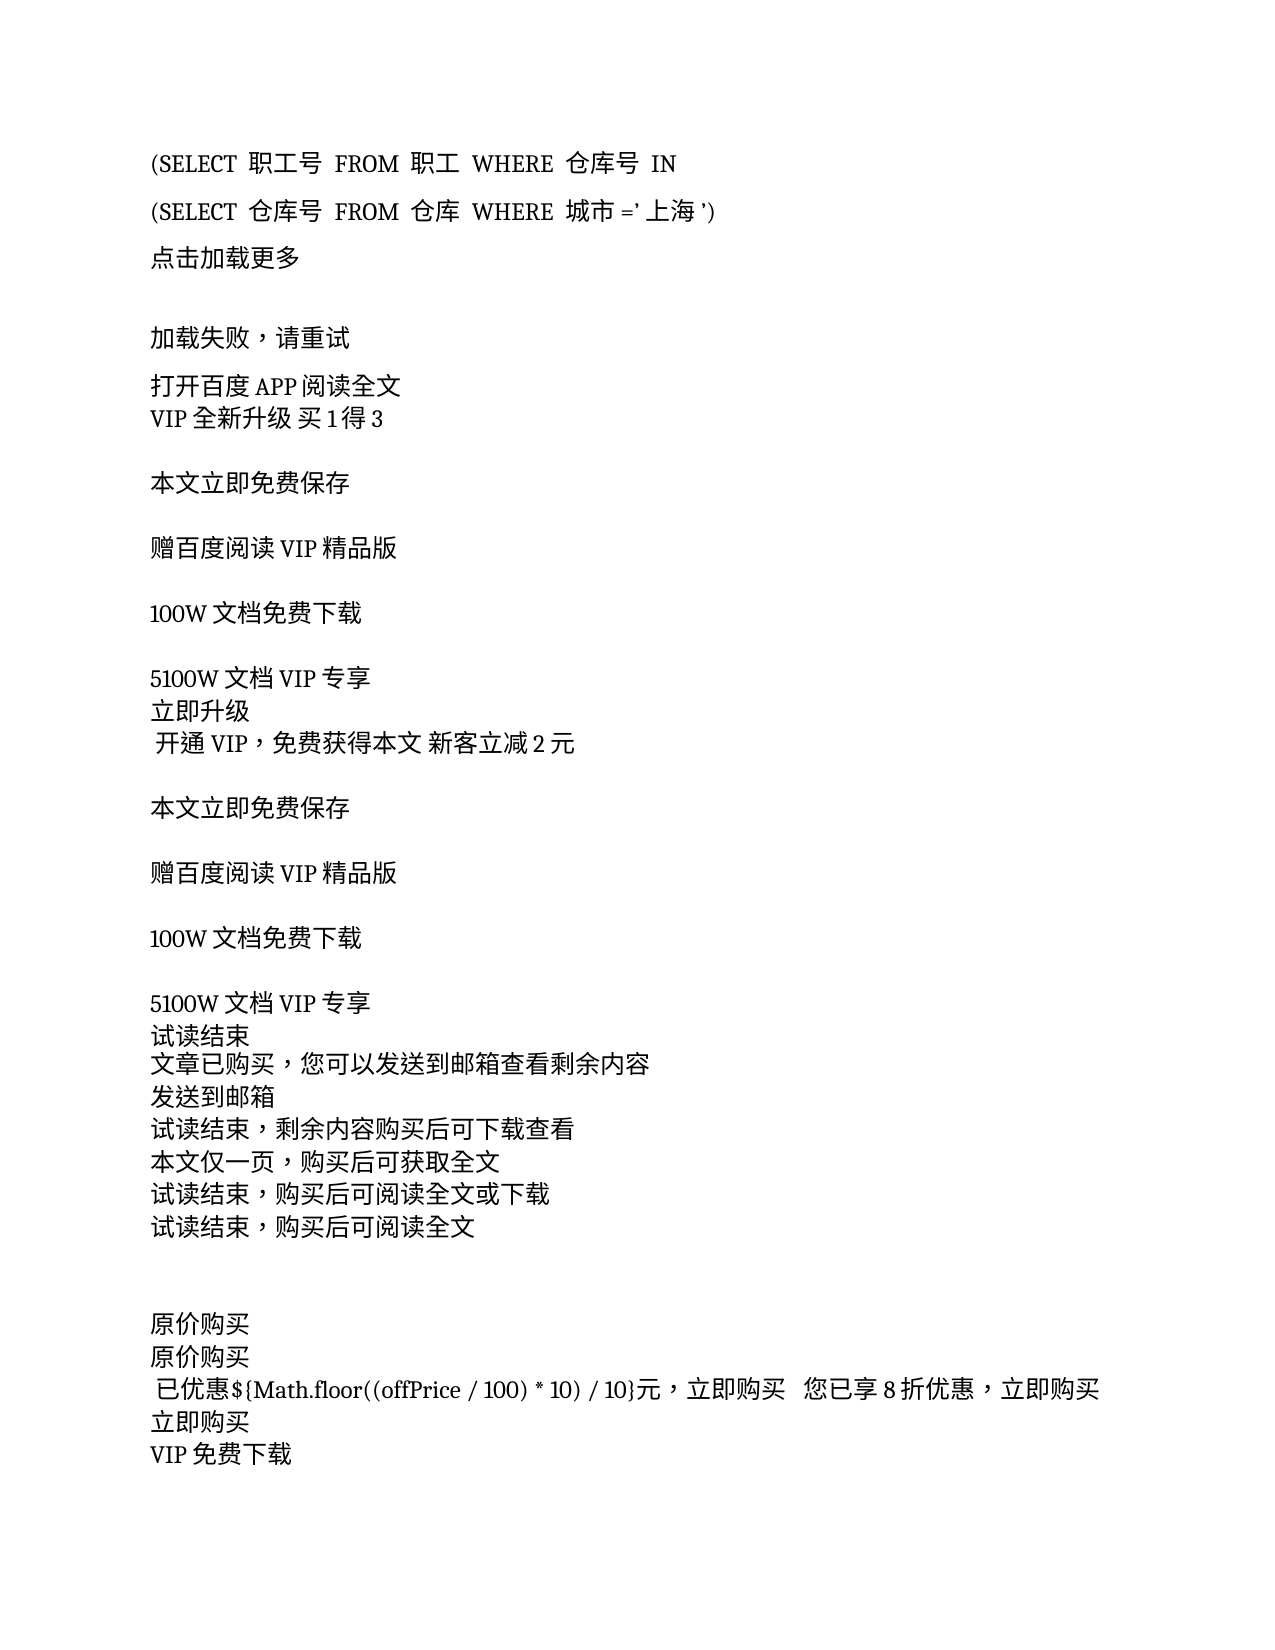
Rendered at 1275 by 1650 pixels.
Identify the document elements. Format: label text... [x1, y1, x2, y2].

text 赠百度阅读VIP精品版 [150, 535, 1125, 564]
text 5100W文档VIP专享 [150, 665, 1125, 694]
text VIP免费下载 [150, 1441, 1125, 1470]
text 100W文档免费下载 [150, 600, 1125, 629]
text 本文立即免费保存 [150, 795, 1125, 824]
text 试读结束，剩余内容购买后可下载查看 [150, 1116, 1125, 1145]
text 立即升级 [150, 697, 1125, 726]
text 开通VIP，免费获得本文 新客立减2元 [150, 730, 1125, 759]
text 打开百度APP阅读全文 [150, 372, 1125, 401]
text 立即购买 [150, 1409, 1125, 1437]
text 试读结束 文章已购买，您可以发送到邮箱查看剩余内容 [150, 1022, 1125, 1080]
text 赠百度阅读VIP精品版 [150, 860, 1125, 889]
text 已优惠${Math.floor((offPrice / 100) * 10) / 10}元，立即购买 您已享8折优惠，立即购买 [150, 1376, 1125, 1405]
text 试读结束，购买后可阅读全文或下载 [150, 1181, 1125, 1210]
text (SELECT 职工号 FROM 职工 WHERE 仓库号 IN [150, 150, 1125, 179]
text VIP全新升级 买1得3 [150, 405, 1125, 434]
text 原价购买 [150, 1311, 1125, 1340]
text (SELECT 仓库号 FROM 仓库 WHERE 城市 =’ 上海 ’) [150, 197, 1125, 226]
text 原价购买 [150, 1344, 1125, 1372]
text 本文立即免费保存 [150, 470, 1125, 499]
text 发送到邮箱 [150, 1084, 1125, 1112]
text 100W文档免费下载 [150, 925, 1125, 954]
text 本文仅一页，购买后可获取全文 [150, 1149, 1125, 1177]
text 试读结束，购买后可阅读全文 [150, 1214, 1125, 1242]
text 点击加载更多 [150, 245, 1125, 274]
text 5100W文档VIP专享 [150, 990, 1125, 1019]
text 加载失败，请重试 [150, 325, 1125, 354]
